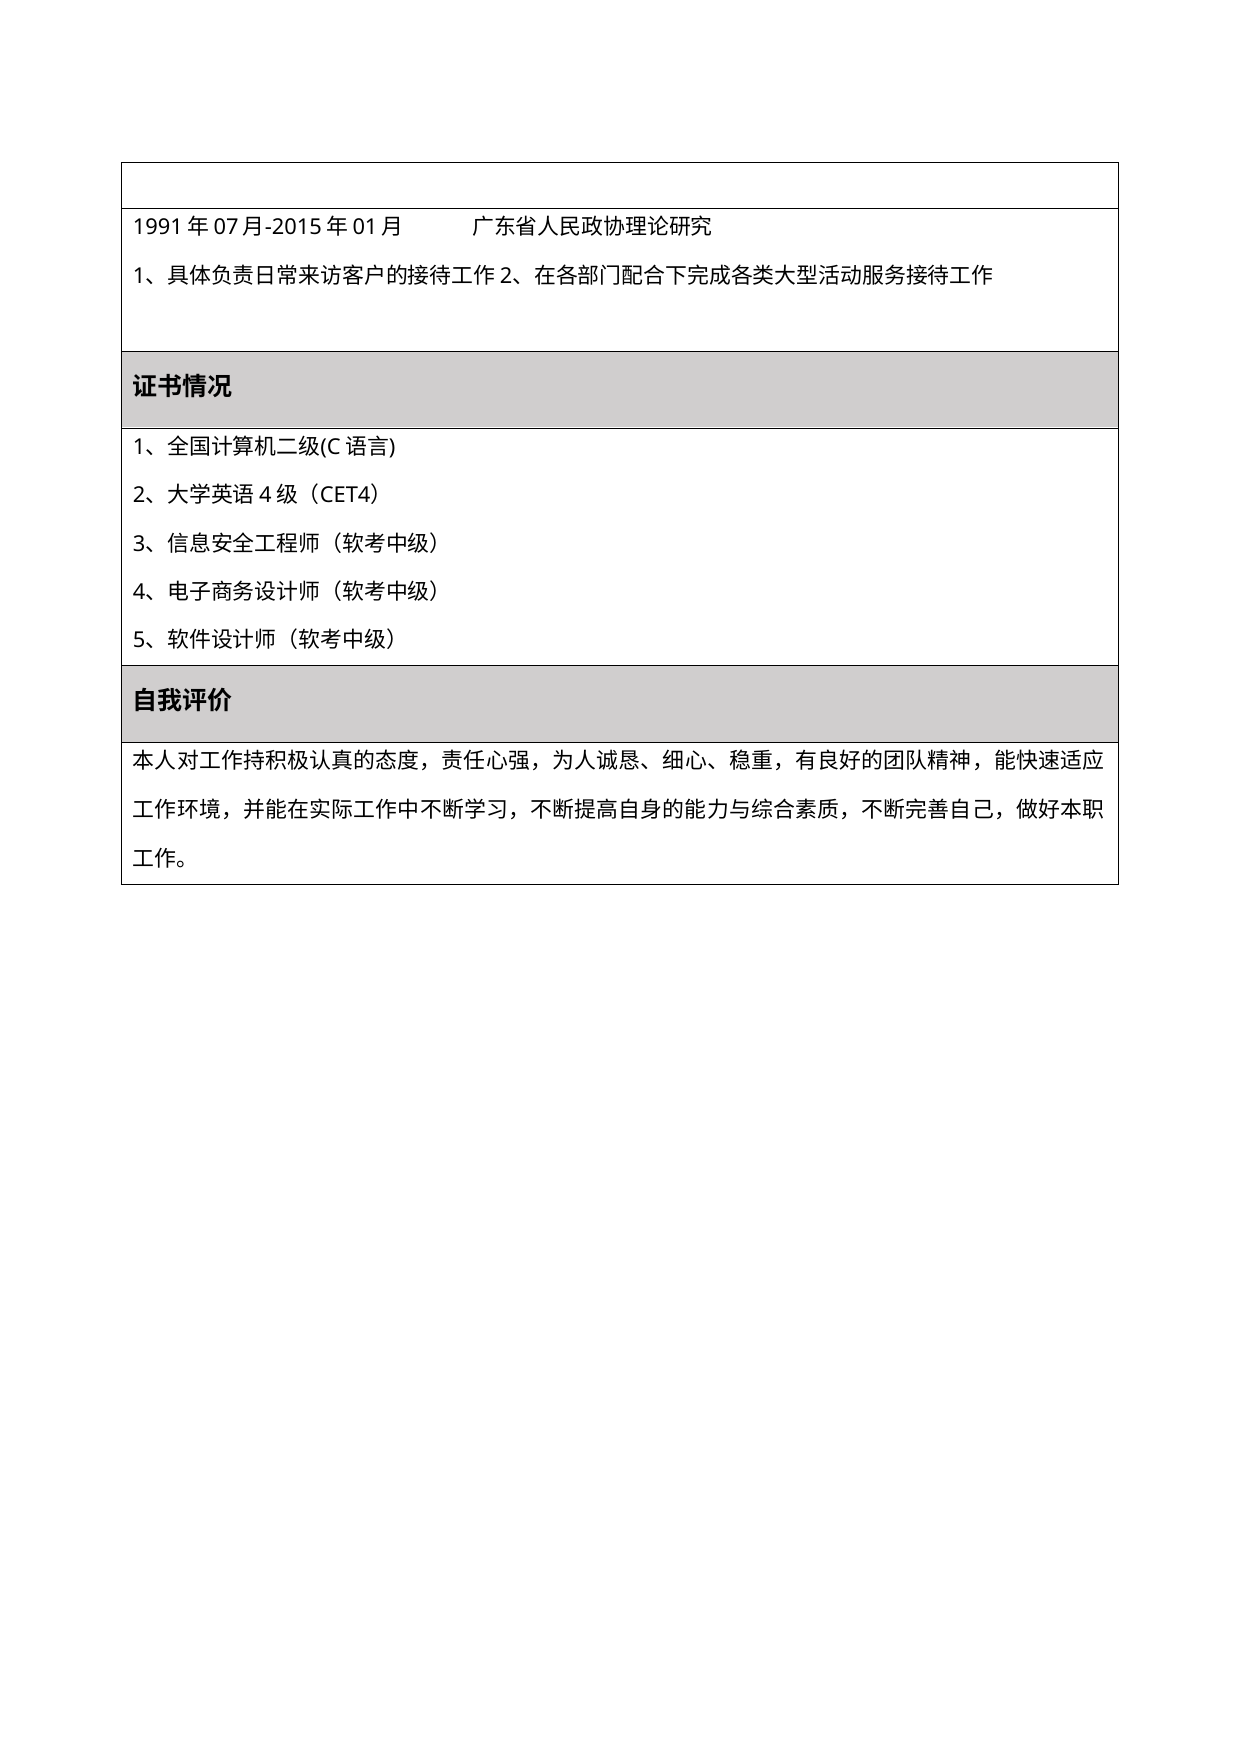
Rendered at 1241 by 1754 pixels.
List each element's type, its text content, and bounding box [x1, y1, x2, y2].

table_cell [122, 163, 1118, 208]
table_cell 1、全国计算机二级(C语言) 2、大学英语4级（CET4） 3、信息安全工程师（软考中级） 4、电子商务设计师（软考中级） 5、软件设计师（软考中级） [122, 429, 1118, 665]
table_cell 证书情况 [122, 352, 1118, 427]
table_cell 本人对工作持积极认真的态度，责任心强，为人诚恳、细心、稳重，有良好的团队精神，能快速适应工作环境，并能在实际工作中不断学习，不断提高自身的能力与综合素质，不断完善自己，做好本职工作。 [122, 743, 1118, 884]
table_cell 自我评价 [122, 666, 1118, 742]
table_cell 1991年07月-2015年01月 广东省人民政协理论研究 1、具体负责日常来访客户的接待工作2、在各部门配合下完成各类大型活动服务接待工作 [122, 209, 1118, 351]
